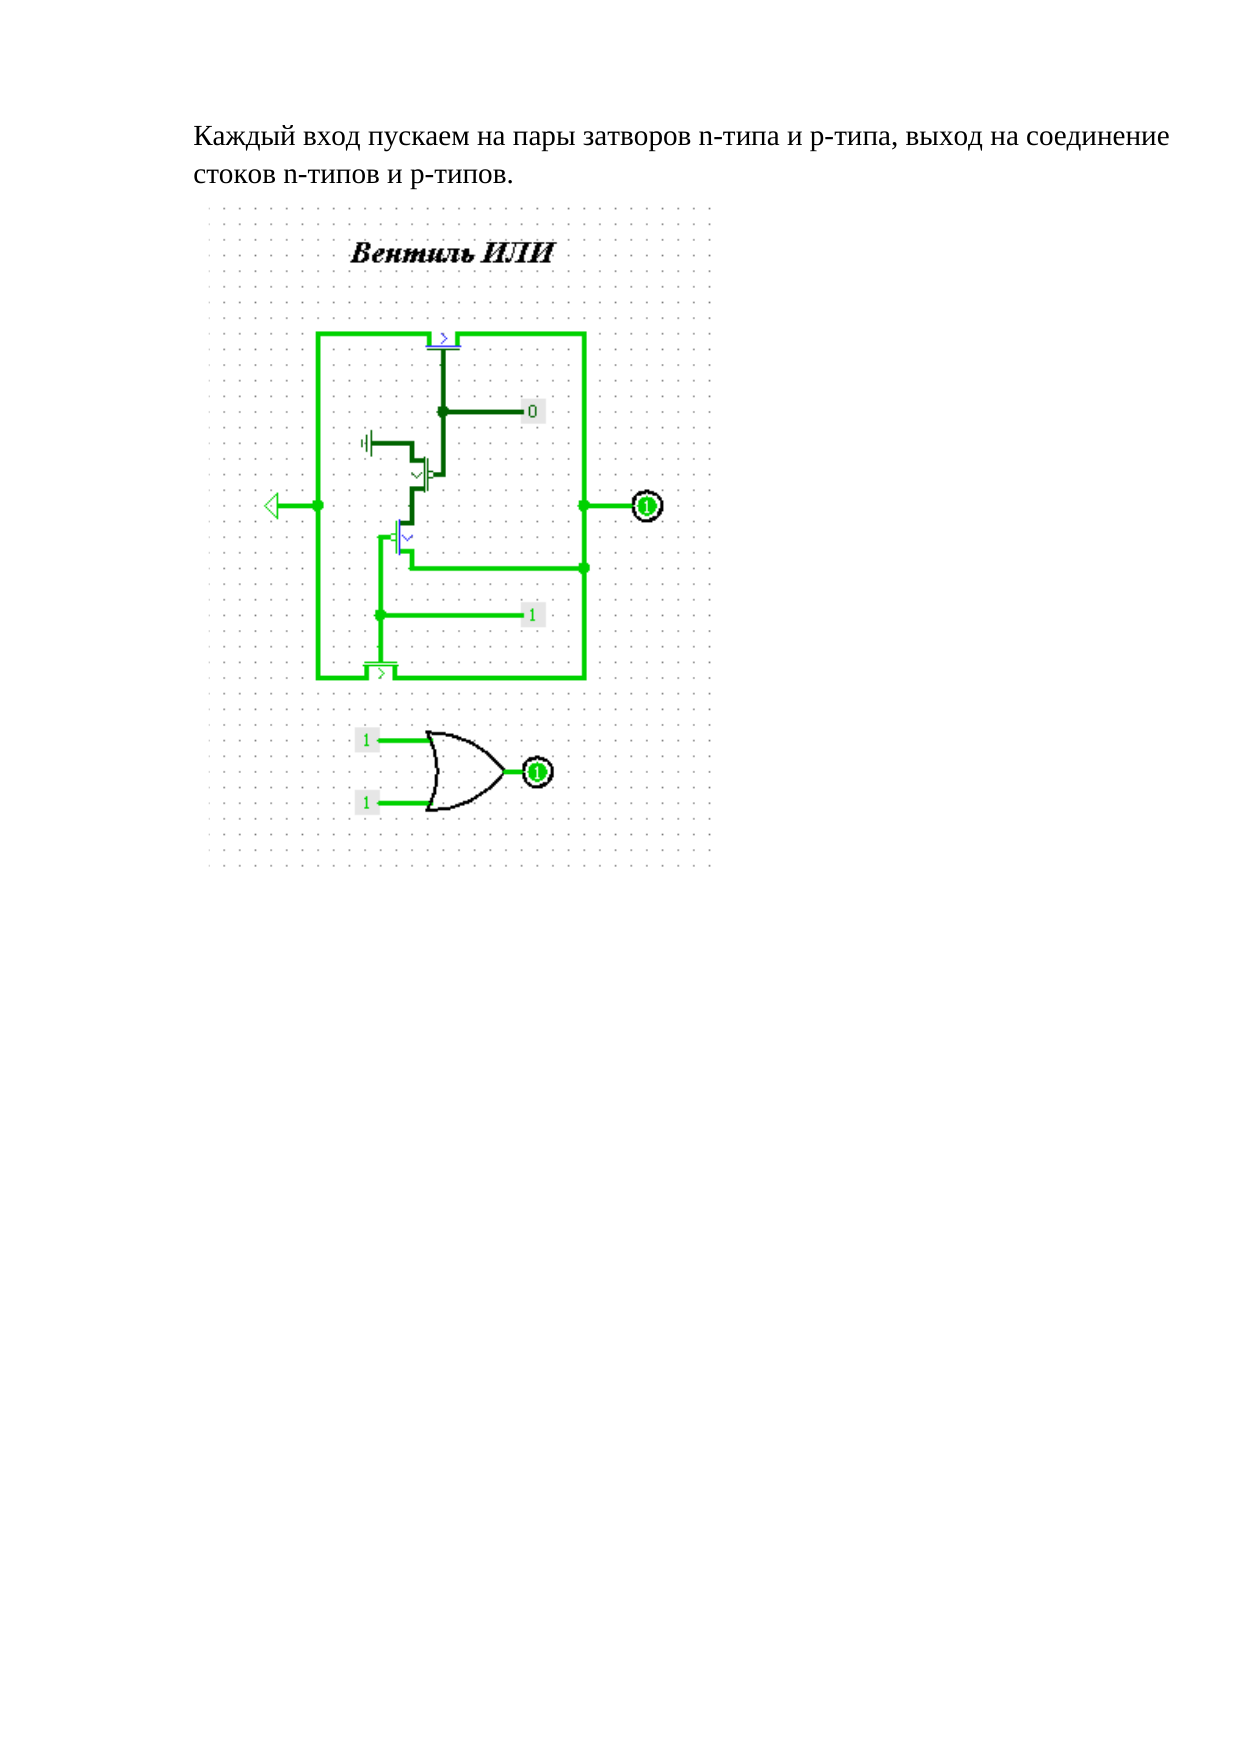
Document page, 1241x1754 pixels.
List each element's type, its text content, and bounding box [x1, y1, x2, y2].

picture [208, 194, 720, 870]
